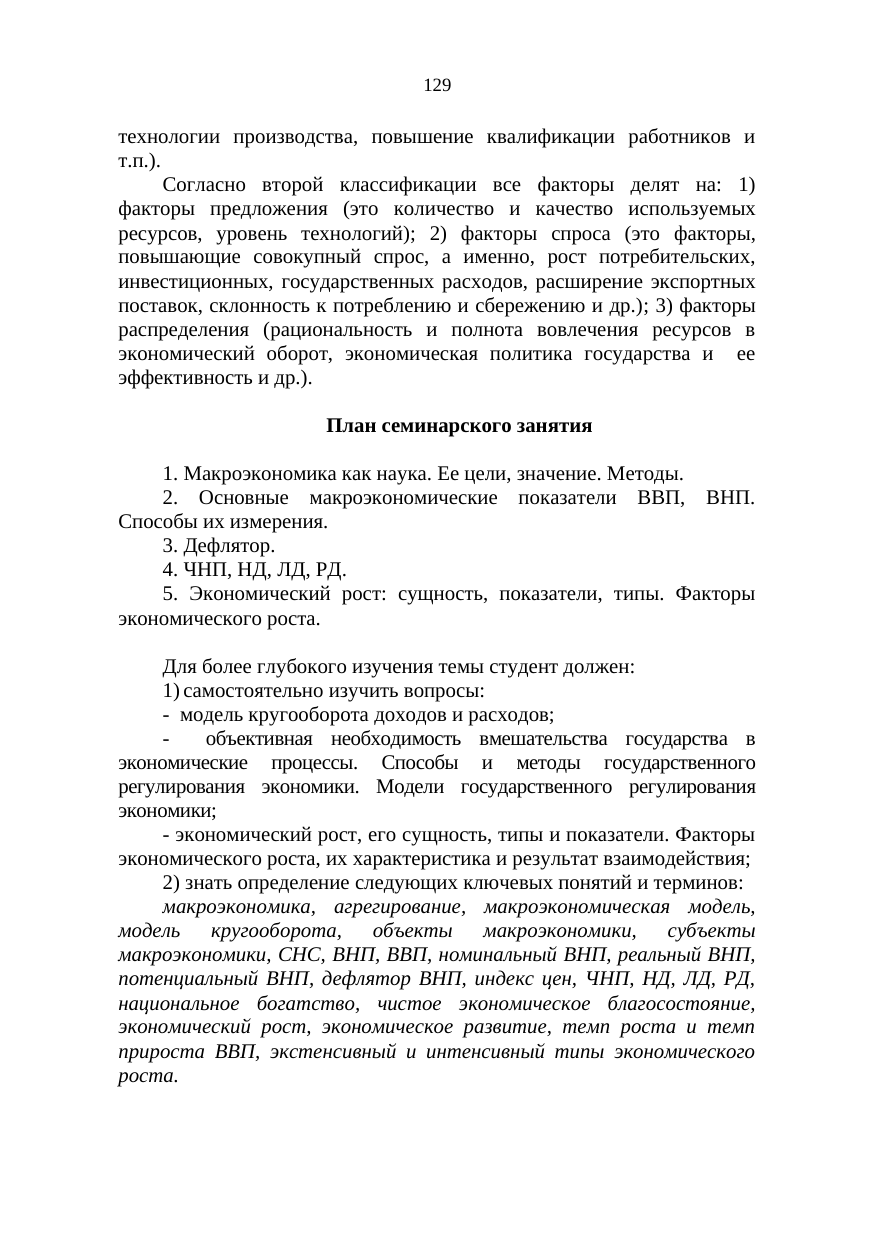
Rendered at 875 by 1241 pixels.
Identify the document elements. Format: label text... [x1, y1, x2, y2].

text 3. Дефлятор. [118, 533, 756, 557]
text 1. Макроэкономика как наука. Ее цели, значение. Методы. [118, 461, 756, 485]
list самостоятельно изучить вопросы: [118, 678, 739, 702]
text макроэкономика, агрегирование, макроэкономическая модель, модель кругооборота, объекты макроэкономики, субъекты макроэкономики, СНС, ВНП, ВВП, номинальный ВНП, реальный ВНП, потенциальный ВНП, дефлятор ВНП, индекс цен, ЧНП, НД, ЛД, РД, национальное богатство, чистое экономическое благосостояние, экономический рост, экономическое развитие, темп роста и темп прироста ВВП, экстенсивный и интенсивный типы экономического роста. [118, 894, 756, 1087]
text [118, 124, 756, 172]
list - модель кругооборота доходов и расходов; [162, 702, 739, 726]
text Согласно второй классификации все факторы делят на: 1) факторы предложения (это количество и качество используемых ресурсов, уровень технологий); 2) факторы спроса (это факторы, повышающие совокупный спрос, а именно, рост потребительских, инвестиционных, государственных расходов, расширение экспортных поставок, склонность к потреблению и сбережению и др.); 3) факторы распределения (рациональность и полнота вовлечения ресурсов в экономический оборот, экономическая политика государства и ее эффективность и др.). [118, 172, 756, 389]
text План семинарского занятия [118, 413, 756, 437]
text - объективная необходимость вмешательства государства в экономические процессы. Способы и методы государственного регулирования экономики. Модели государственного регулирования экономики; [118, 726, 756, 822]
text Для более глубокого изучения темы студент должен: [118, 653, 756, 678]
text 4. ЧНП, НД, ЛД, РД. [118, 557, 756, 581]
text 2. Основные макроэкономические показатели ВВП, ВНП. Способы их измерения. [118, 485, 756, 533]
text 5. Экономический рост: сущность, показатели, типы. Факторы экономического роста. [118, 581, 756, 629]
text 2) знать определение следующих ключевых понятий и терминов: [118, 870, 756, 894]
text - экономический рост, его сущность, типы и показатели. Факторы экономического роста, их характеристика и результат взаимодействия; [118, 822, 756, 870]
